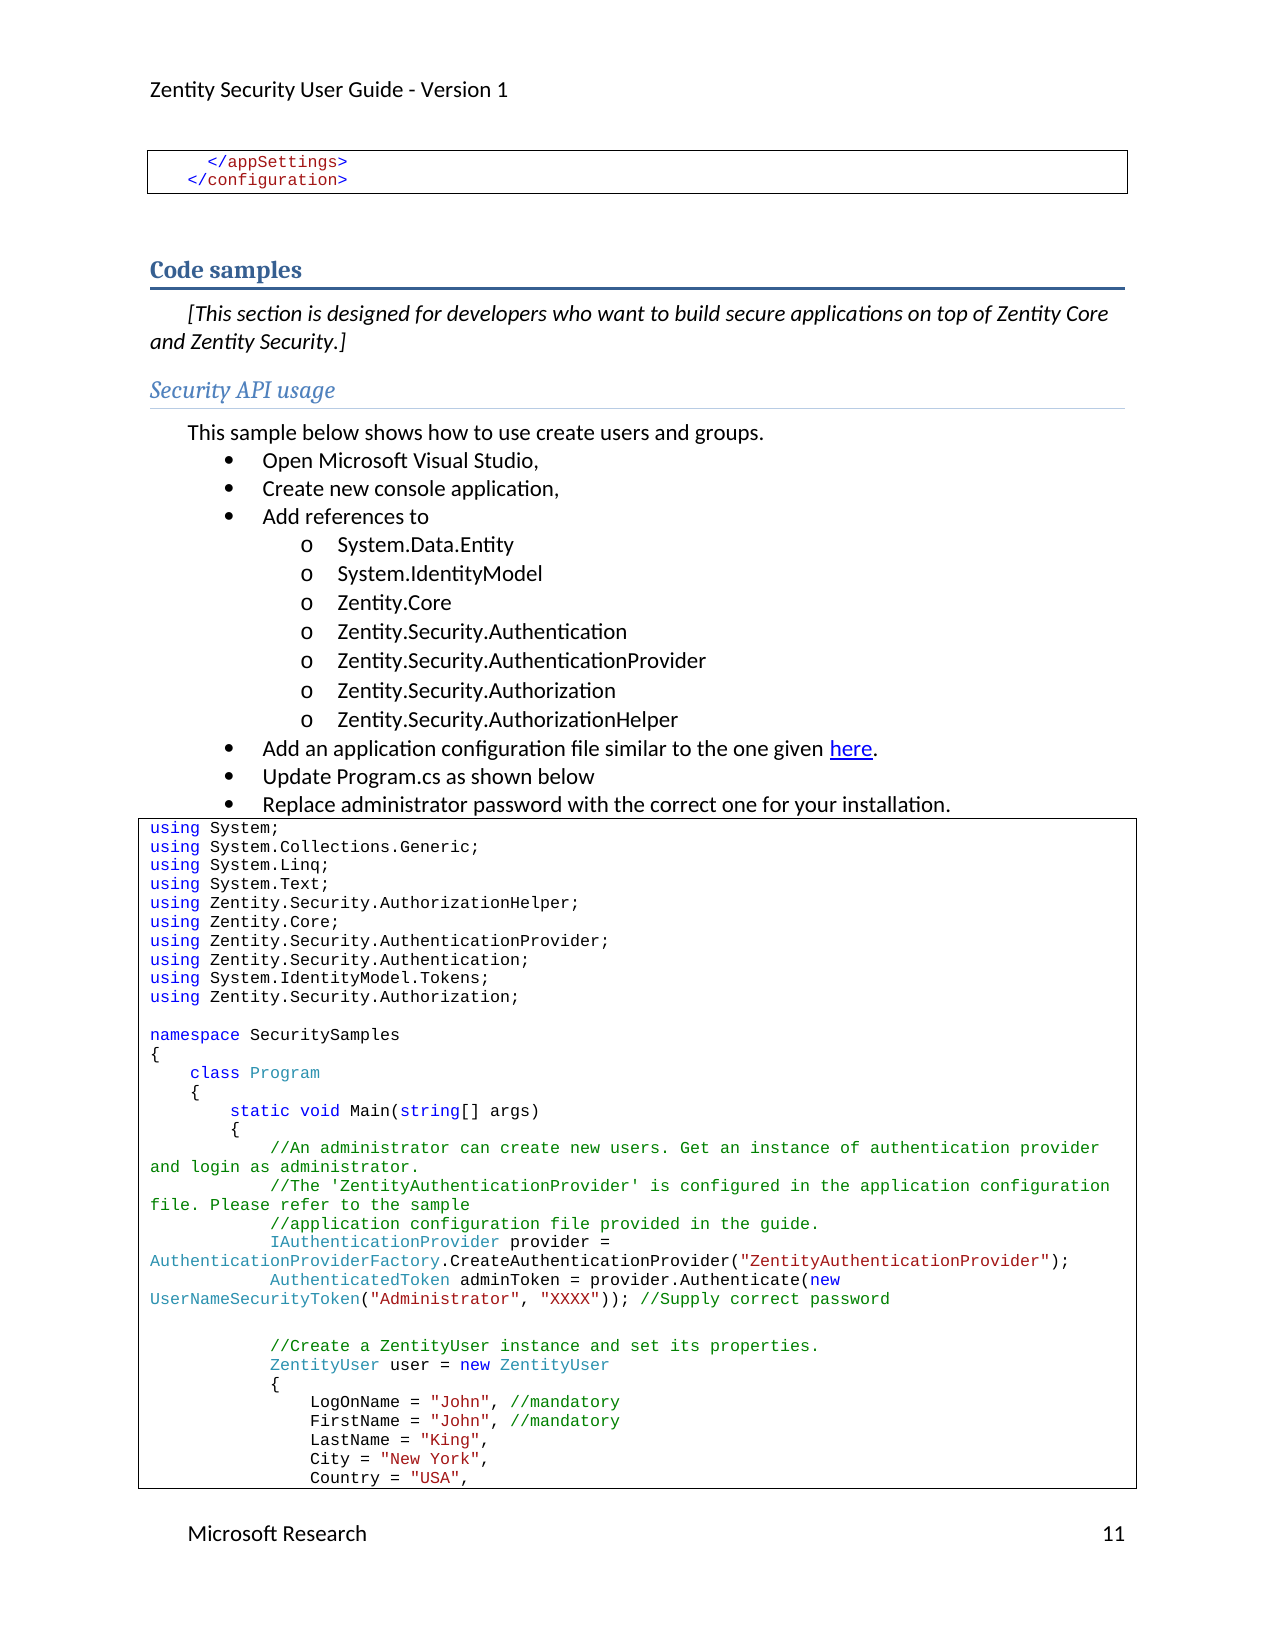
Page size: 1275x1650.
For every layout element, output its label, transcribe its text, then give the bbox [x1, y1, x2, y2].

list Add references to [225, 502, 1125, 530]
list Add an application configuration f similar to the one given here. [225, 734, 1125, 762]
text </appSettings> [148, 151, 1127, 169]
list Update gram.cs as shown below [225, 762, 1125, 790]
text </configuration> [148, 169, 1127, 193]
text T sample below shows how to use create us and groups. [150, 418, 1125, 446]
text [T section is designed for developers who want to build secure applications on top of Zentity Core and Zentity Security.] [150, 299, 1125, 355]
list Zentity.Security.Authenticationvider [300, 647, 1125, 676]
list Create new console application, [225, 474, 1125, 502]
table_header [139, 819, 1136, 1488]
list Zentity.Security.Authorization [300, 676, 1125, 705]
list Zentity.Core [300, 588, 1125, 617]
list Replace administrator password with the correct one for your installation. [225, 790, 1125, 818]
subtitle Code samples [150, 256, 1125, 287]
list Zentity.Security.AuthorizationHelper [300, 705, 1125, 734]
subtitle Security API usage [150, 376, 1125, 408]
list Open Microsoft Visual Studio, [225, 446, 1125, 474]
list System.Data.Entity [300, 530, 1125, 559]
list System.IdentityModel [300, 559, 1125, 588]
list Zentity.Security.Authentication [300, 617, 1125, 647]
